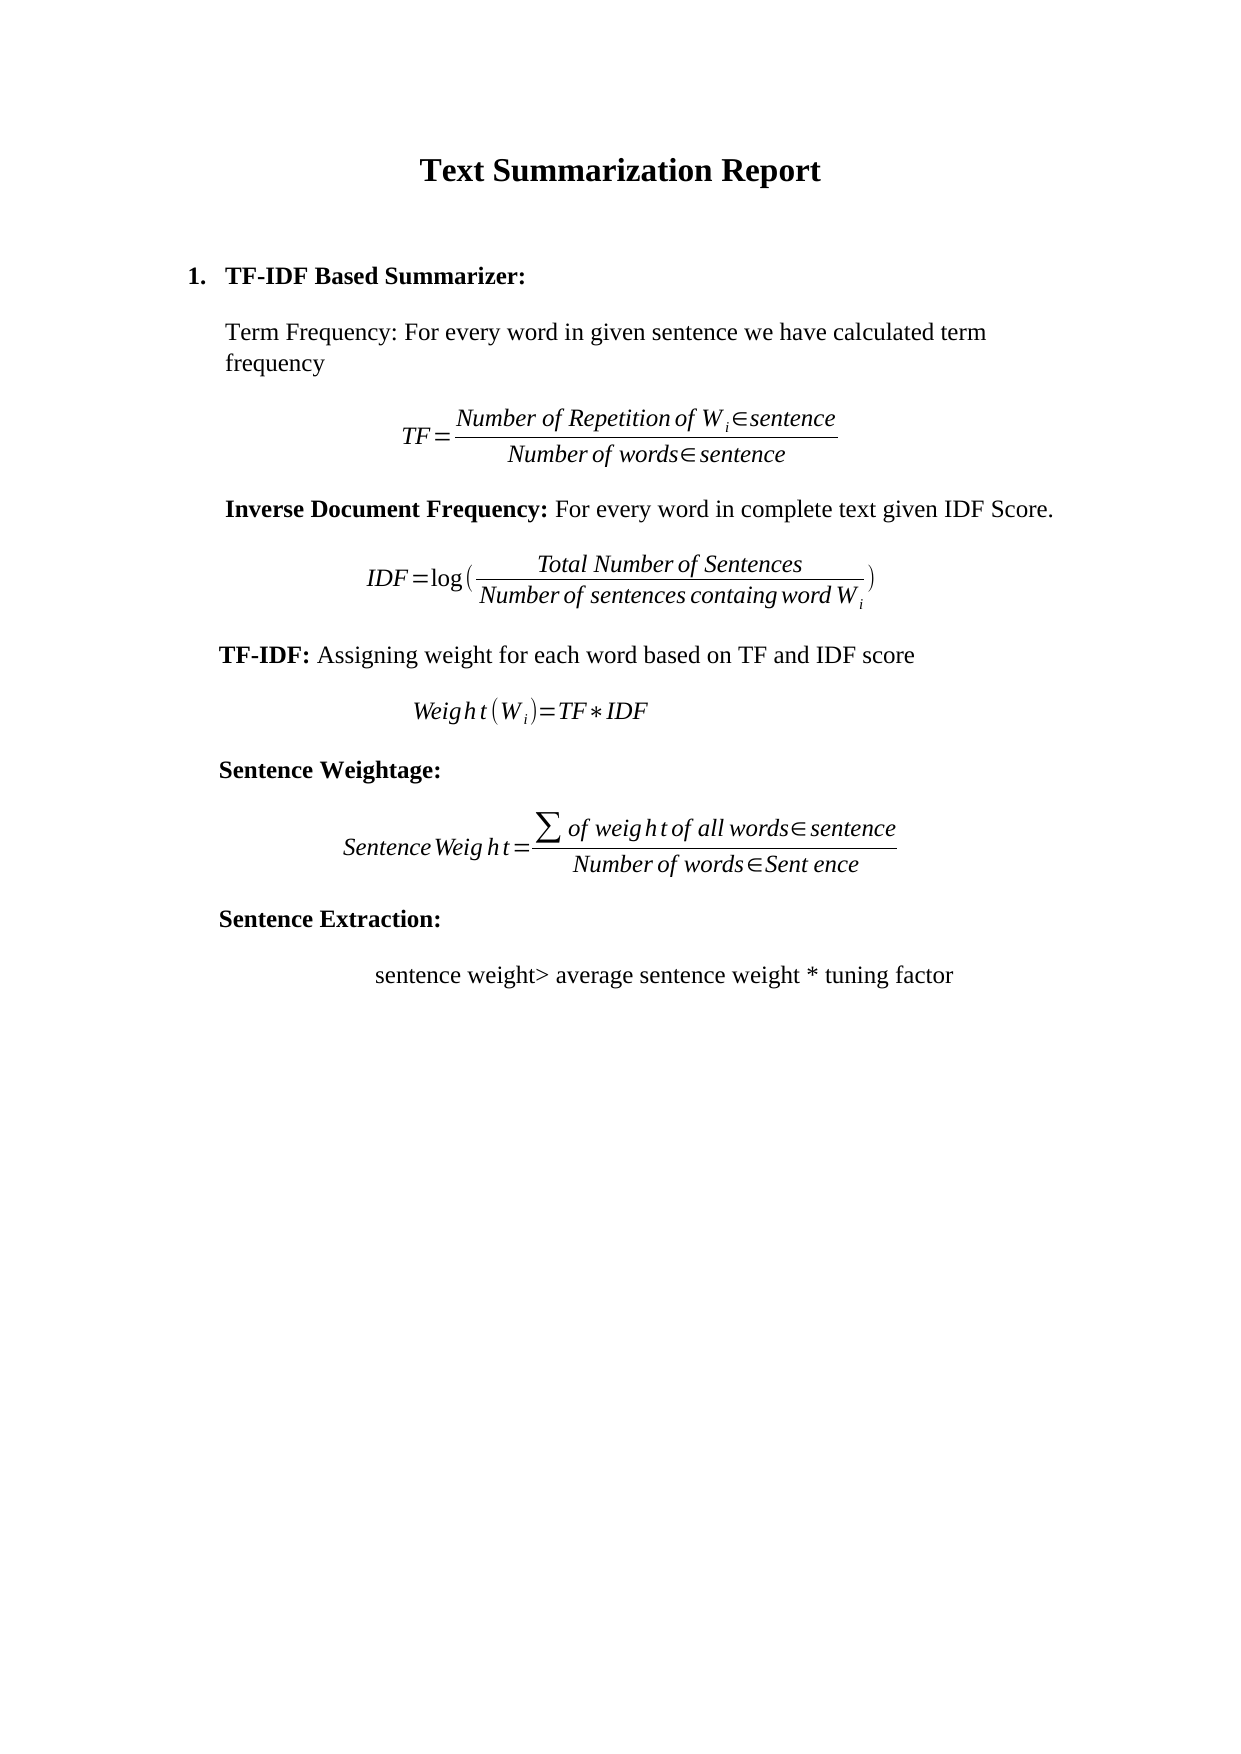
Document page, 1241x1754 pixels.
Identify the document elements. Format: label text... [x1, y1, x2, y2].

text Sentence Weightage: [150, 756, 1090, 784]
text Term Frequency: For every word in given sentence we have calculated term frequency [225, 317, 1090, 377]
text TF-IDF: Assigning weight for each word based on TF and IDF score [150, 640, 1090, 669]
text Inverse Document Frequency: For every word in complete text given IDF Score. [225, 494, 1090, 523]
text Text Summarization Report [150, 150, 1090, 188]
text sentence weight> average sentence weight * tuning factor [150, 960, 1090, 989]
list TF-IDF Based Summarizer: [187, 261, 1090, 290]
text Sentence Extraction: [150, 904, 1090, 933]
